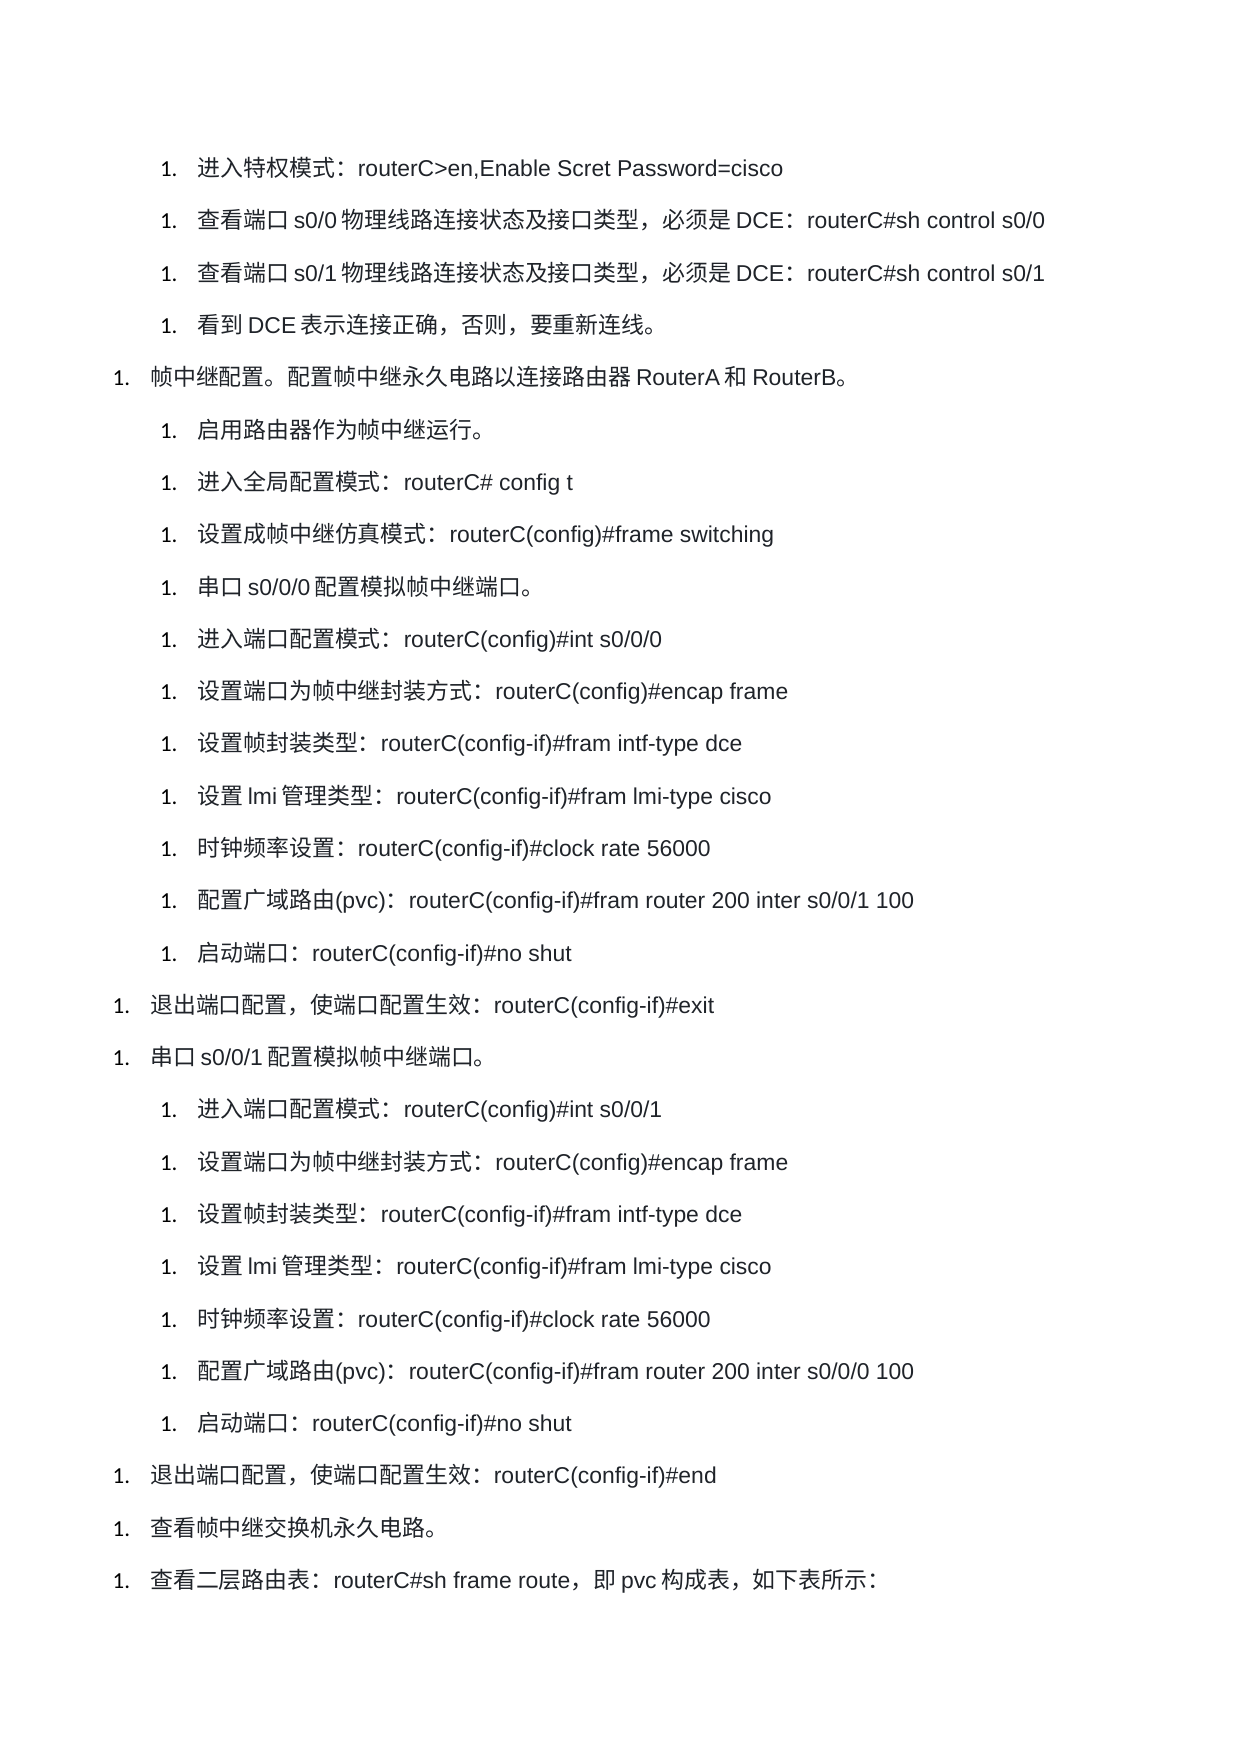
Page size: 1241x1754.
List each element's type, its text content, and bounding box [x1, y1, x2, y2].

list 设置端口为帧中继封装方式：routerC(config)#encap frame [160, 1143, 1090, 1177]
list 串口s0/0/0配置模拟帧中继端口。 [160, 568, 1090, 602]
list 串口s0/0/1配置模拟帧中继端口。 [112, 1039, 1090, 1072]
list 时钟频率设置：routerC(config-if)#clock rate 56000 [160, 830, 1090, 863]
list 设置成帧中继仿真模式：routerC(config)#frame switching [160, 516, 1090, 549]
list 配置广域路由(pvc)：routerC(config-if)#fram router 200 inter s0/0/1 100 [160, 882, 1090, 915]
list 时钟频率设置：routerC(config-if)#clock rate 56000 [160, 1300, 1090, 1334]
list 退出端口配置，使端口配置生效：routerC(config-if)#exit [112, 987, 1090, 1020]
list 进入端口配置模式：routerC(config)#int s0/0/0 [160, 621, 1090, 654]
list 退出端口配置，使端口配置生效：routerC(config-if)#end [112, 1457, 1090, 1491]
list 查看端口s0/0物理线路连接状态及接口类型，必须是DCE：routerC#sh control s0/0 [160, 202, 1090, 236]
list 看到DCE表示连接正确，否则，要重新连线。 [160, 307, 1090, 340]
list 配置广域路由(pvc)：routerC(config-if)#fram router 200 inter s0/0/0 100 [160, 1353, 1090, 1386]
list 查看帧中继交换机永久电路。 [112, 1509, 1090, 1543]
list 设置lmi管理类型：routerC(config-if)#fram lmi-type cisco [160, 1248, 1090, 1281]
list 进入端口配置模式：routerC(config)#int s0/0/1 [160, 1091, 1090, 1124]
list 查看端口s0/1物理线路连接状态及接口类型，必须是DCE：routerC#sh control s0/1 [160, 254, 1090, 288]
list 进入特权模式：routerC>en,Enable Scret Password=cisco [160, 150, 1090, 183]
list 设置帧封装类型：routerC(config-if)#fram intf-type dce [160, 1196, 1090, 1229]
list 帧中继配置。配置帧中继永久电路以连接路由器RouterA和RouterB。 [112, 359, 1090, 392]
list 启动端口：routerC(config-if)#no shut [160, 1405, 1090, 1438]
list 设置帧封装类型：routerC(config-if)#fram intf-type dce [160, 725, 1090, 758]
list 设置lmi管理类型：routerC(config-if)#fram lmi-type cisco [160, 777, 1090, 811]
list 设置端口为帧中继封装方式：routerC(config)#encap frame [160, 673, 1090, 706]
list 启用路由器作为帧中继运行。 [160, 411, 1090, 445]
list 启动端口：routerC(config-if)#no shut [160, 934, 1090, 968]
list 进入全局配置模式：routerC# config t [160, 464, 1090, 497]
list 查看二层路由表：routerC#sh frame route，即pvc构成表，如下表所示： [112, 1562, 1090, 1595]
